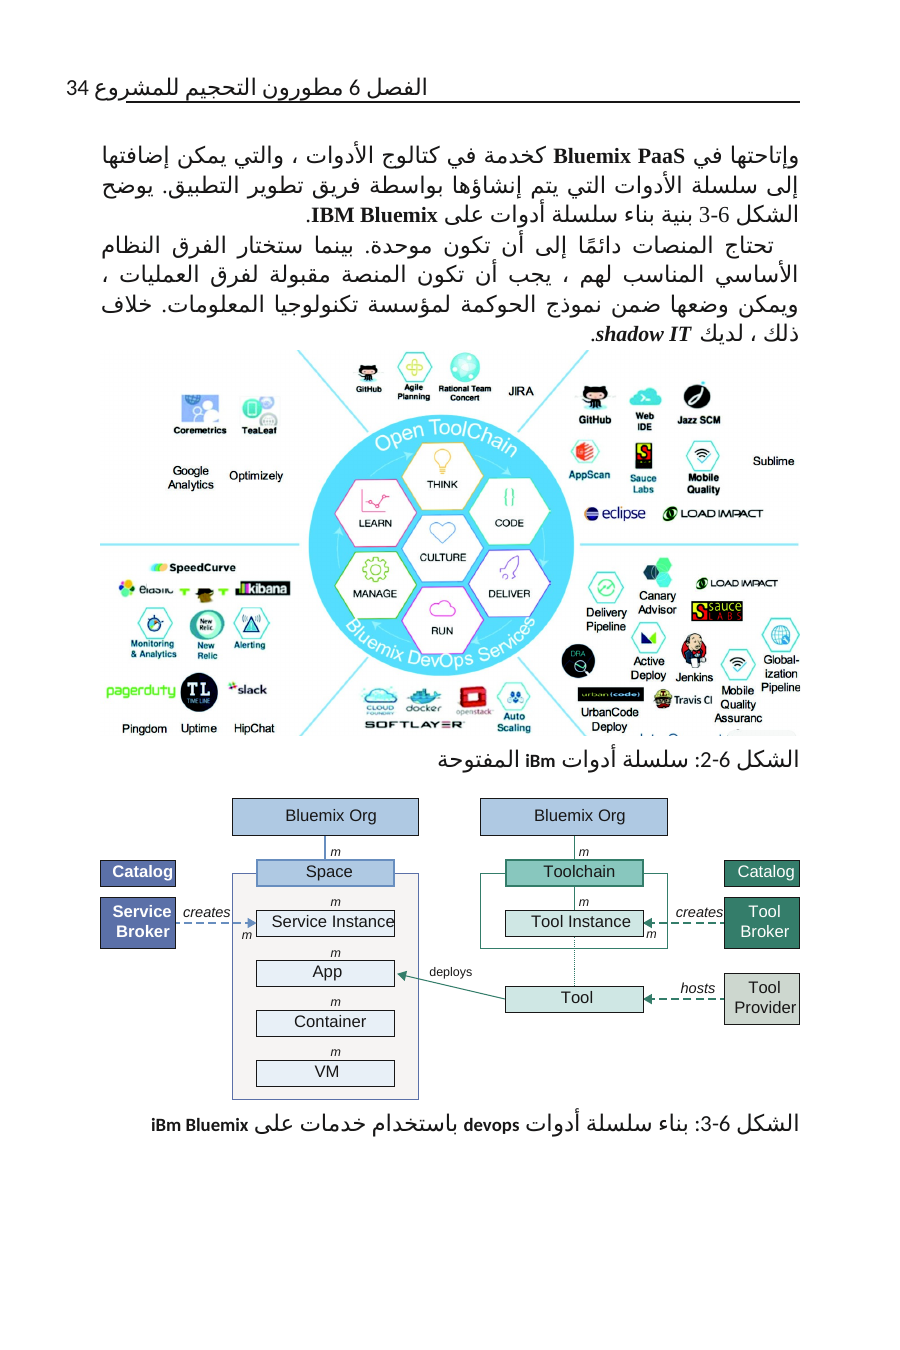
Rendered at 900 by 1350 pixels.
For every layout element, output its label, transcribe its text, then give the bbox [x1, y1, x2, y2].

picture [100, 350, 800, 736]
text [101, 142, 799, 227]
text الشكل 6-2: سلسلة أدوات iBm المفتوحة [100, 745, 799, 773]
text الشكل 6-3: بناء سلسلة أدوات devops باستخدام خدمات على iBm Bluemix [100, 1109, 799, 1137]
text تحتاج المنصات دائمًا إلى أن تكون موحدة. بينما ستختار الفرق النظام الأساسي المناسب لهم ، يجب أن تكون المنصة مقبولة لفرق العمليات ، ويمكن وضعها ضمن نموذج الحوكمة لمؤسسة تكنولوجيا المعلومات. خلاف ذلك ، لديك shadow IT. [101, 232, 799, 346]
